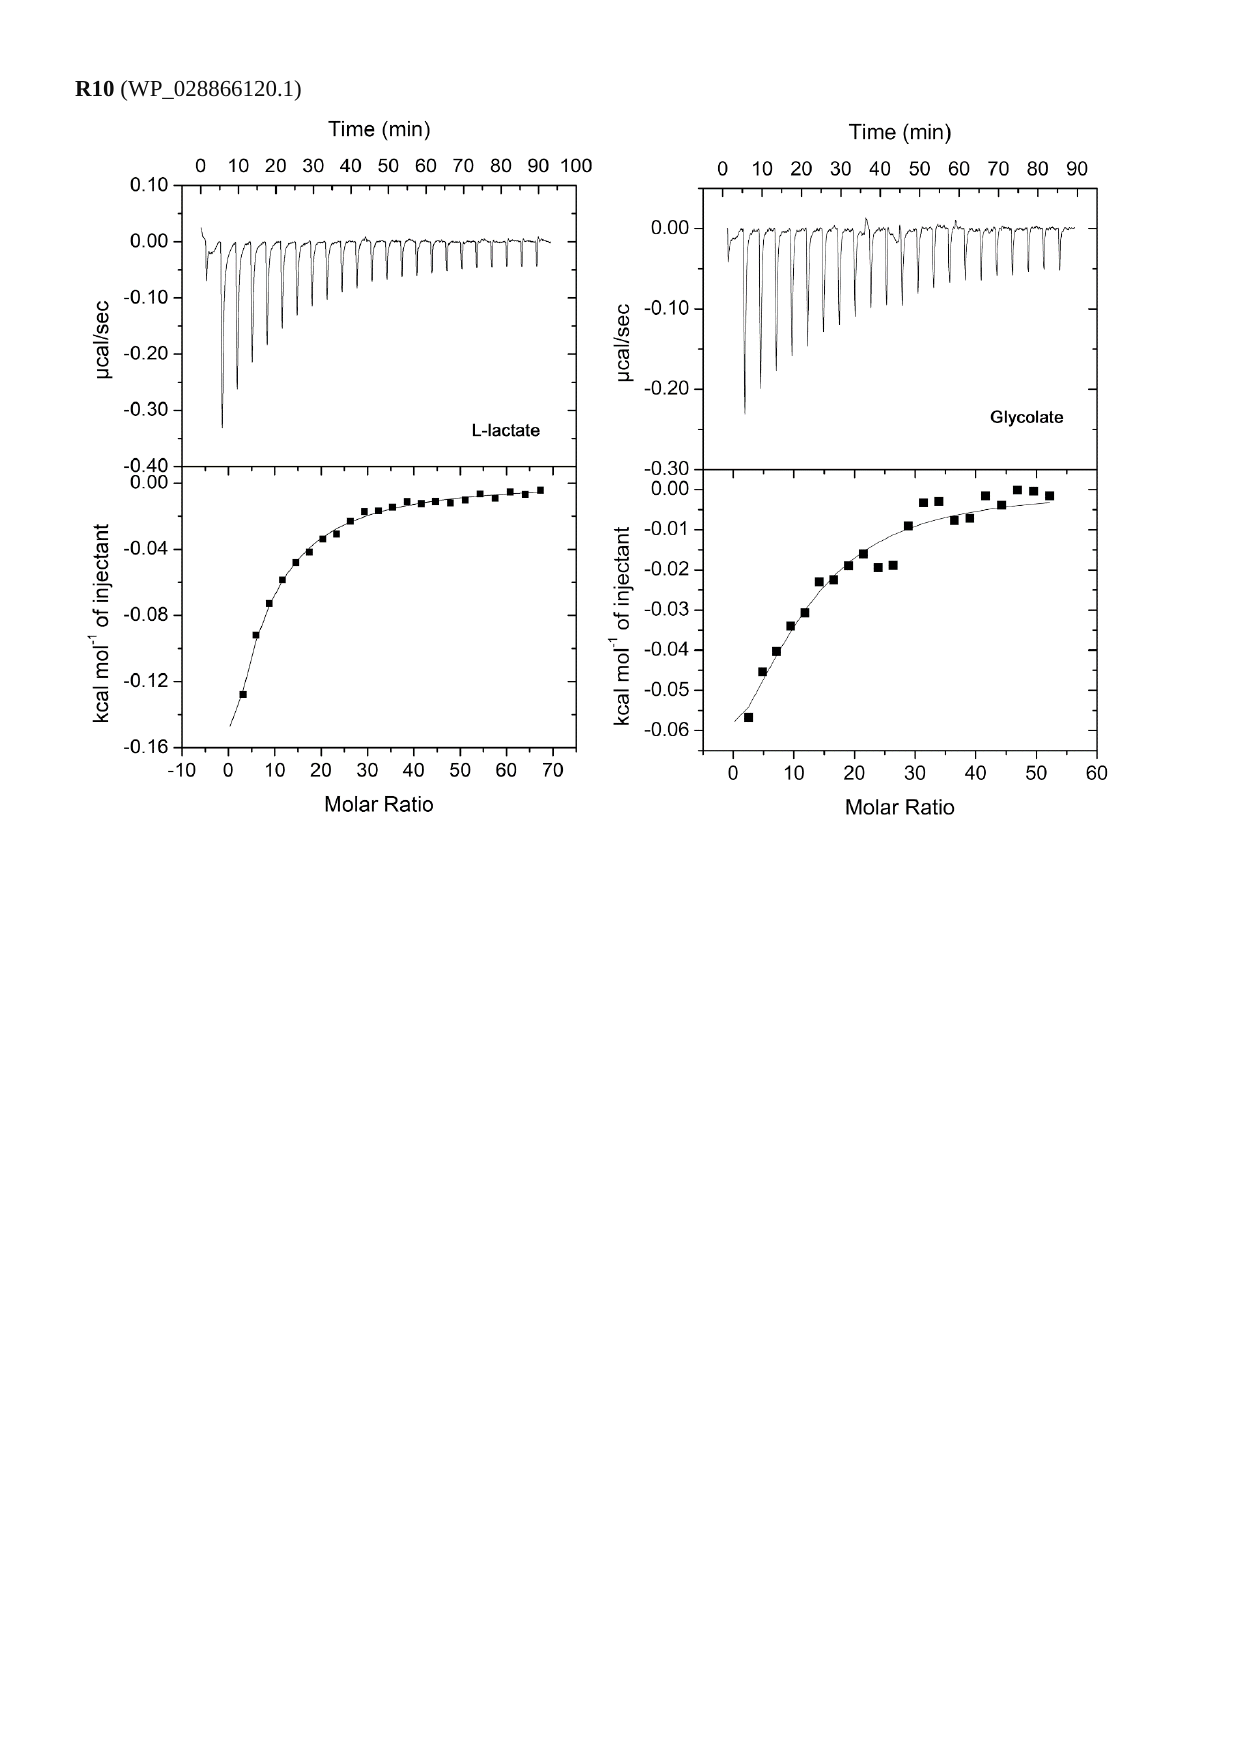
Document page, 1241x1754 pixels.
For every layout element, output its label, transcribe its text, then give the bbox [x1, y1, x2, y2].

text R10 (WP_028866120.1) [75, 75, 1165, 101]
picture [75, 101, 1116, 832]
